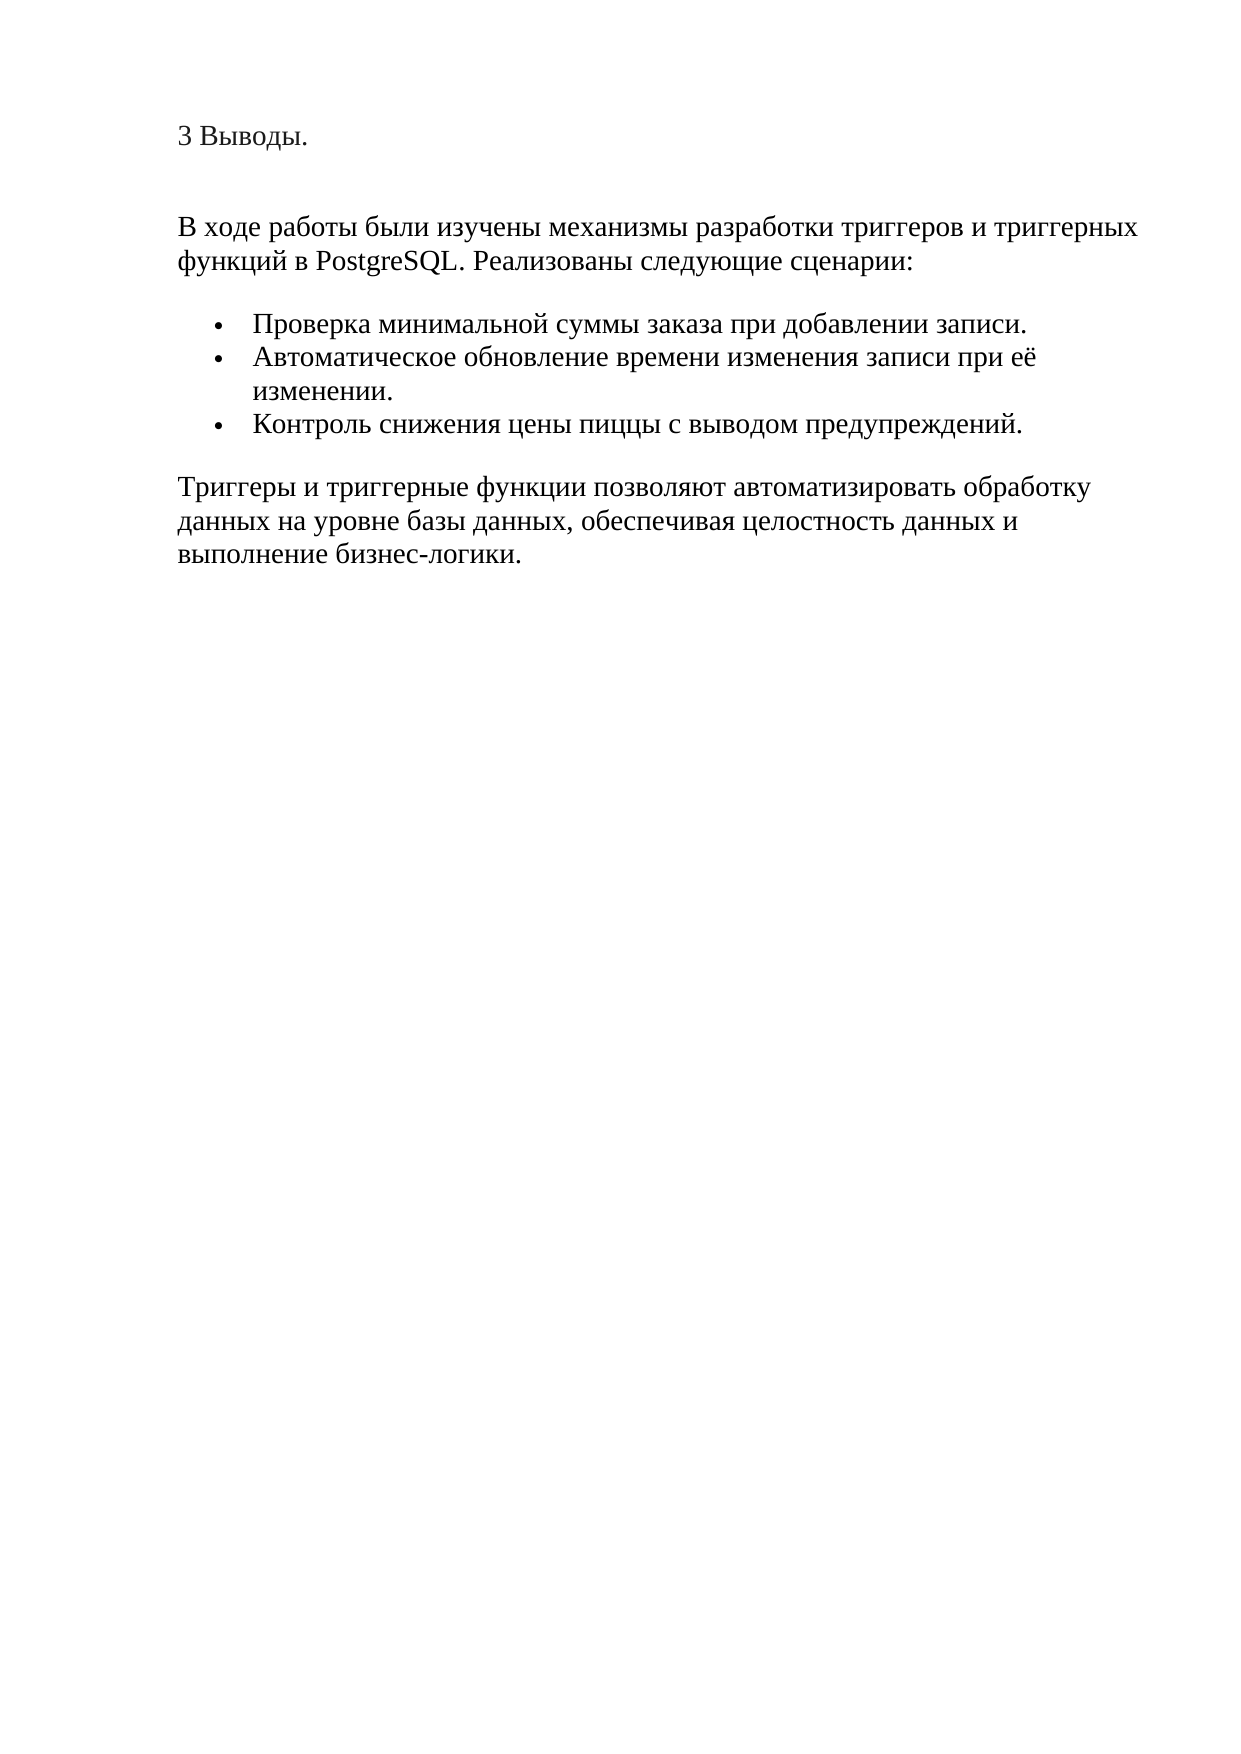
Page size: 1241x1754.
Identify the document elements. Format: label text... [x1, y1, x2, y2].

list Контроль снижения цены пиццы с выводом предупреждений. [215, 406, 1152, 440]
text Триггеры и триггерные функции позволяют автоматизировать обработку данных на уровне базы данных, обеспечивая целостность данных и выполнение бизнес-логики. [177, 469, 1152, 570]
subtitle 3 Выводы. [177, 118, 1152, 152]
text В ходе работы были изучены механизмы разработки триггеров и триггерных функций в PostgreSQL. Реализованы следующие сценарии: [177, 209, 1152, 277]
list Проверка минимальной суммы заказа при добавлении записи. [215, 306, 1152, 339]
list Автоматическое обновление времени изменения записи при её изменении. [215, 339, 1152, 406]
